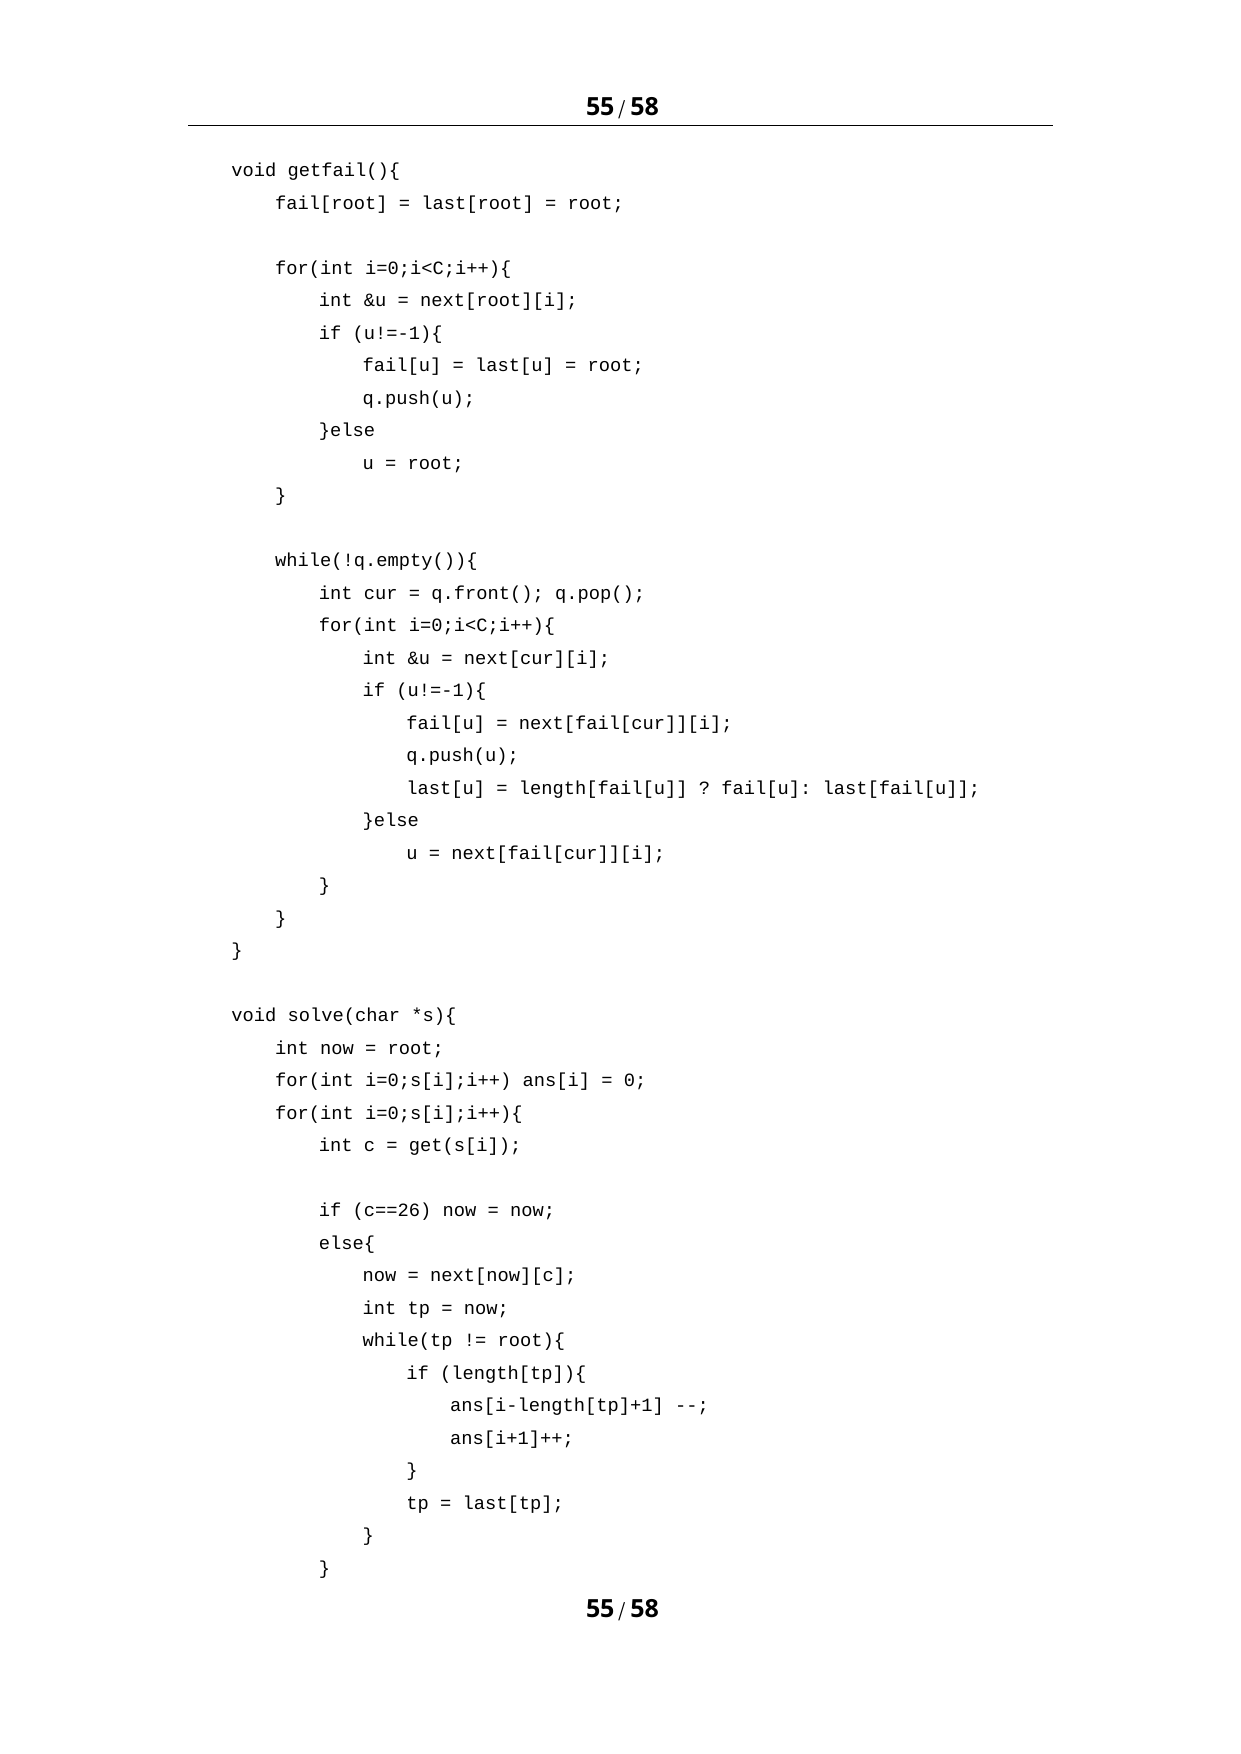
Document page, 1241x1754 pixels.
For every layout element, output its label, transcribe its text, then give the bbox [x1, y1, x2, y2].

text int cur = q.front(); q.pop(); [187, 578, 1053, 611]
text ans[i+1]++; [187, 1423, 1053, 1456]
text u = root; [187, 448, 1053, 481]
text int now = root; [187, 1033, 1053, 1066]
text } [187, 481, 1053, 513]
text } [187, 1553, 1053, 1586]
text ans[i-length[tp]+1] --; [187, 1391, 1053, 1423]
text } [187, 1456, 1053, 1488]
text fail[u] = next[fail[cur]][i]; [187, 708, 1053, 741]
text last[u] = length[fail[u]] ? fail[u]: last[fail[u]]; [187, 773, 1053, 806]
text }else [187, 806, 1053, 838]
text void getfail(){ [187, 156, 1053, 188]
text if (u!=-1){ [187, 318, 1053, 351]
text int c = get(s[i]); [187, 1131, 1053, 1163]
text else{ [187, 1228, 1053, 1261]
text } [187, 936, 1053, 968]
text u = next[fail[cur]][i]; [187, 838, 1053, 871]
text now = next[now][c]; [187, 1261, 1053, 1293]
text int &u = next[cur][i]; [187, 643, 1053, 676]
text for(int i=0;i<C;i++){ [187, 611, 1053, 643]
text while(tp != root){ [187, 1326, 1053, 1358]
text fail[u] = last[u] = root; [187, 351, 1053, 383]
text if (c==26) now = now; [187, 1196, 1053, 1228]
text tp = last[tp]; [187, 1488, 1053, 1521]
text for(int i=0;s[i];i++){ [187, 1098, 1053, 1131]
text while(!q.empty()){ [187, 546, 1053, 578]
text for(int i=0;s[i];i++) ans[i] = 0; [187, 1066, 1053, 1098]
text }else [187, 416, 1053, 448]
text q.push(u); [187, 383, 1053, 416]
text for(int i=0;i<C;i++){ [187, 253, 1053, 286]
text void solve(char *s){ [187, 1001, 1053, 1033]
text } [187, 903, 1053, 936]
text fail[root] = last[root] = root; [187, 188, 1053, 221]
text } [187, 871, 1053, 903]
text } [187, 1521, 1053, 1553]
text int tp = now; [187, 1293, 1053, 1326]
text if (u!=-1){ [187, 676, 1053, 708]
text q.push(u); [187, 741, 1053, 773]
text if (length[tp]){ [187, 1358, 1053, 1391]
text int &u = next[root][i]; [187, 286, 1053, 318]
